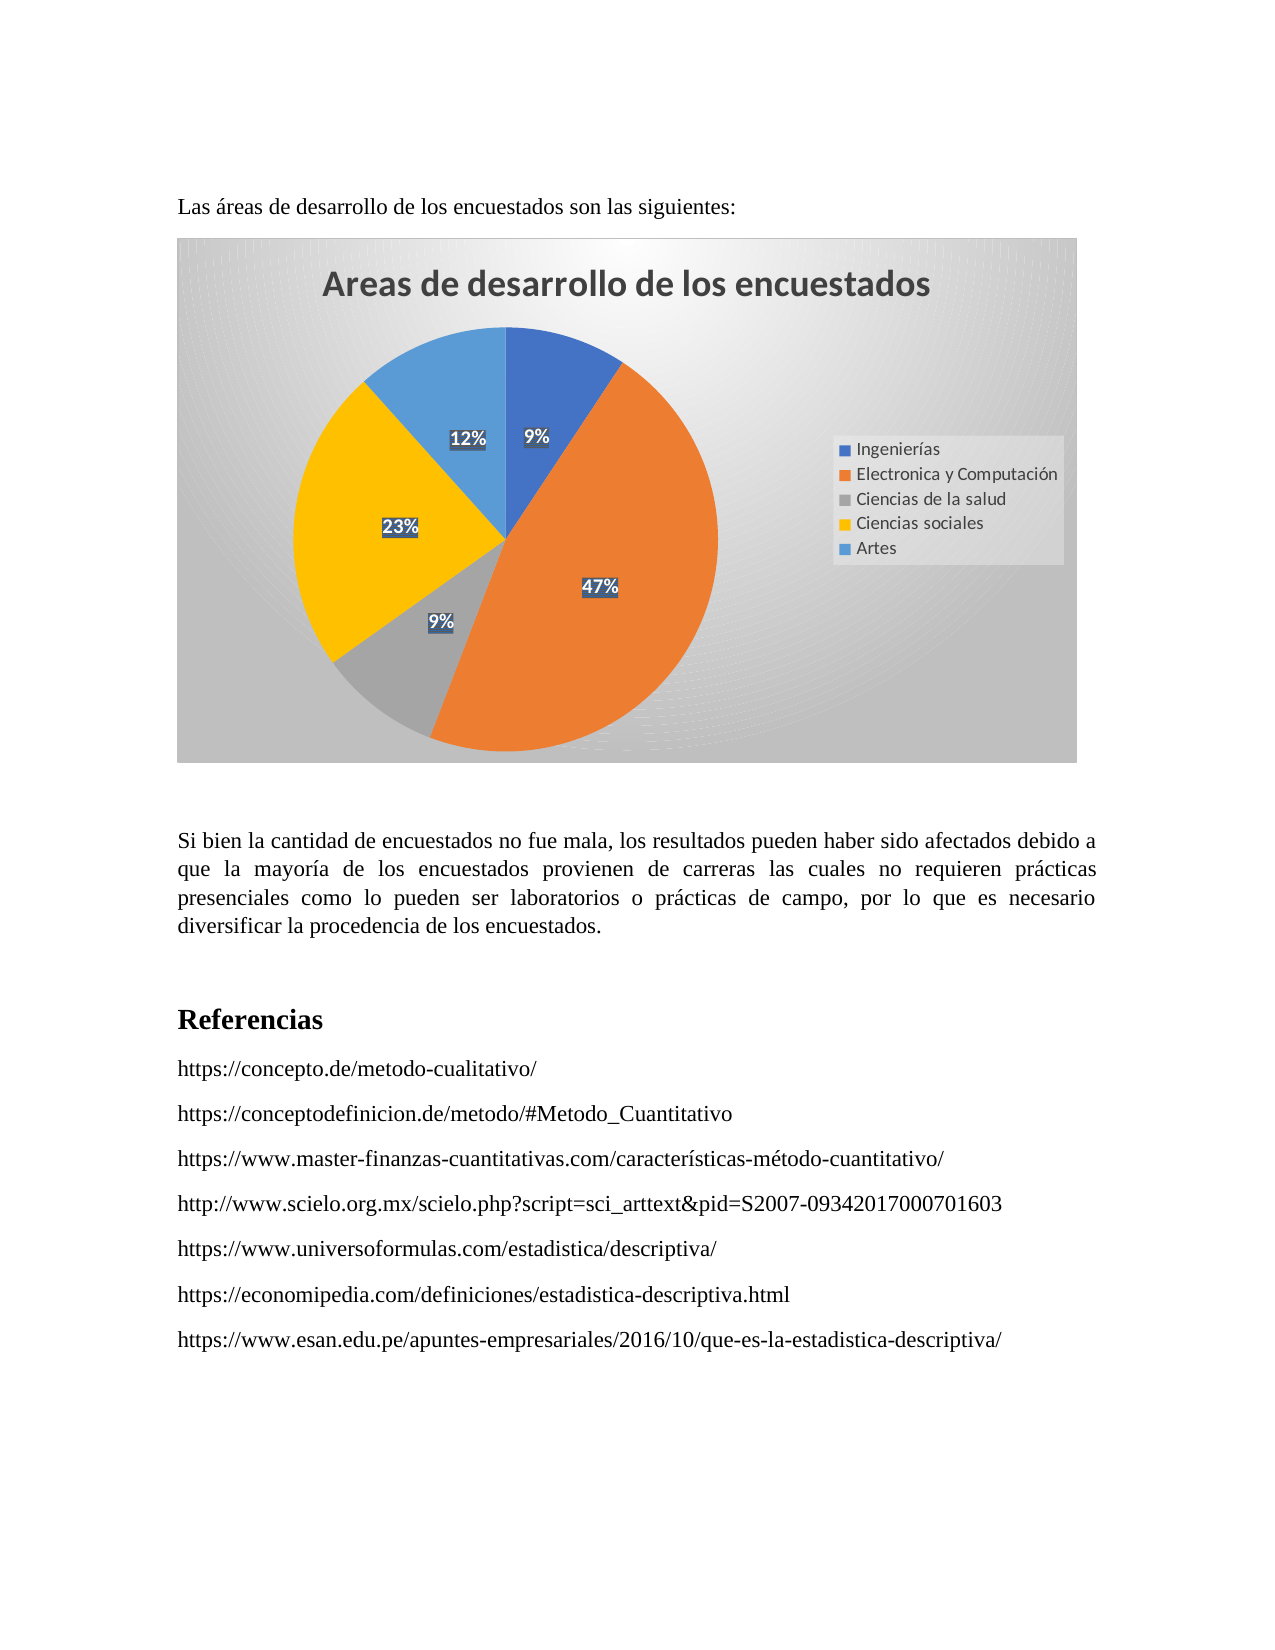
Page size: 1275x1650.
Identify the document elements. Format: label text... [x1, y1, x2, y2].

text https://www.master-finanzas-cuantitativas.com/características-método-cuantitativo/ [177, 1145, 1098, 1172]
text http://www.scielo.org.mx/scielo.php?script=sci_arttext&pid=S2007-09342017000701603 [177, 1190, 1098, 1217]
text https://www.universoformulas.com/estadistica/descriptiva/ [177, 1236, 1098, 1262]
text Las áreas de desarrollo de los encuestados son las siguientes: [177, 193, 1098, 219]
text https://economipedia.com/definiciones/estadistica-descriptiva.html [177, 1281, 1098, 1307]
text Si bien la cantidad de encuestados no fue mala, los resultados pueden haber sido afectados debido a que la mayoría de los encuestados provienen de carreras las cuales no requieren prácticas presenciales como lo pueden ser laboratorios o prácticas de campo, por lo que es necesario diversificar la procedencia de los encuestados. [177, 827, 1098, 938]
text Referencias [177, 1002, 1098, 1036]
text https://concepto.de/metodo-cualitativo/ [177, 1055, 1098, 1081]
text https://conceptodefinicion.de/metodo/#Metodo_Cuantitativo [177, 1100, 1098, 1127]
text https://www.esan.edu.pe/apuntes-empresariales/2016/10/que-es-la-estadistica-descriptiva/ [177, 1326, 1098, 1352]
